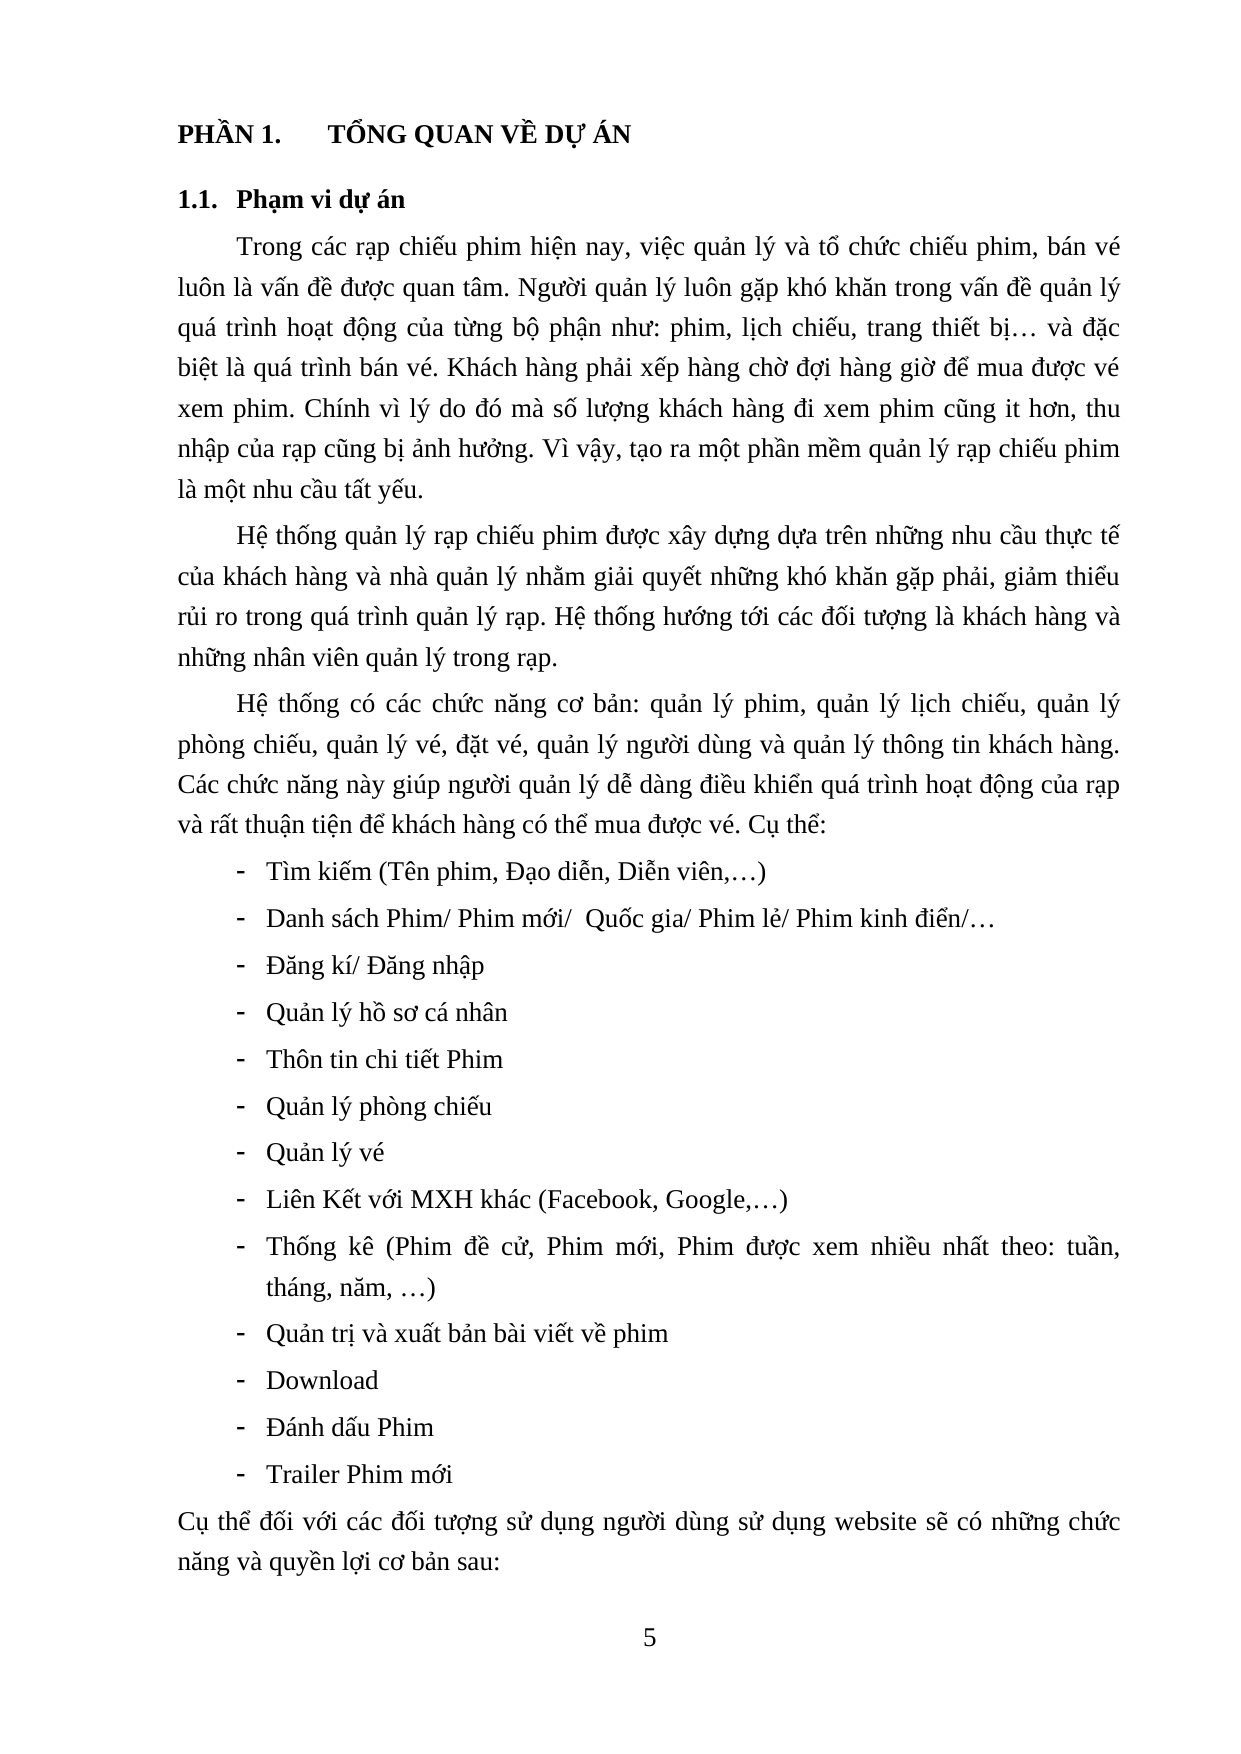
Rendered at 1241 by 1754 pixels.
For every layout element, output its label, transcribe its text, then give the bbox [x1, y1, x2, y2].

text Quản lý phòng chiếu [236, 1089, 1122, 1121]
subtitle Phạm vi dự án [177, 183, 1122, 215]
subtitle Tổng quan về dự án [177, 118, 1122, 149]
text Thôn tin chi tiết Phim [236, 1043, 1122, 1074]
text Download [236, 1364, 1122, 1396]
text Quản lý vé [236, 1136, 1122, 1168]
text Trailer Phim mới [236, 1458, 1122, 1489]
text Danh sách Phim/ Phim mới/ Quốc gia/ Phim lẻ/ Phim kinh điển/… [236, 902, 1122, 933]
text Thống kê (Phim đề cử, Phim mới, Phim được xem nhiều nhất theo: tuần, tháng, năm, …) [236, 1230, 1122, 1302]
text Tìm kiếm (Tên phim, Đạo diễn, Diễn viên,…) [236, 855, 1122, 886]
text Liên Kết với MXH khác (Facebook, Google,…) [236, 1183, 1122, 1214]
text Trong các rạp chiếu phim hiện nay, việc quản lý và tổ chức chiếu phim, bán vé luôn là vấn đề được quan tâm. Người quản lý luôn gặp khó khăn trong vấn đề quản lý quá trình hoạt động của từng bộ phận như: phim, lịch chiếu, trang thiết bị… và đặc biệt là quá trình bán vé. Khách hàng phải xếp hàng chờ đợi hàng giờ để mua được vé xem phim. Chính vì lý do đó mà số lượng khách hàng đi xem phim cũng it hơn, thu nhập của rạp cũng bị ảnh hưởng. Vì vậy, tạo ra một phần mềm quản lý rạp chiếu phim là một nhu cầu tất yếu. [177, 230, 1122, 504]
text Quản lý hồ sơ cá nhân [236, 996, 1122, 1027]
text Cụ thể đối với các đối tượng sử dụng người dùng sử dụng website sẽ có những chức năng và quyền lợi cơ bản sau: [177, 1505, 1122, 1576]
text Quản trị và xuất bản bài viết về phim [236, 1317, 1122, 1349]
text Hệ thống quản lý rạp chiếu phim được xây dựng dựa trên những nhu cầu thực tế của khách hàng và nhà quản lý nhằm giải quyết những khó khăn gặp phải, giảm thiểu rủi ro trong quá trình quản lý rạp. Hệ thống hướng tới các đối tượng là khách hàng và những nhân viên quản lý trong rạp. [177, 519, 1122, 672]
text Hệ thống có các chức năng cơ bản: quản lý phim, quản lý lịch chiếu, quản lý phòng chiếu, quản lý vé, đặt vé, quản lý người dùng và quản lý thông tin khách hàng. Các chức năng này giúp người quản lý dễ dàng điều khiển quá trình hoạt động của rạp và rất thuận tiện để khách hàng có thể mua được vé. Cụ thể: [177, 687, 1122, 840]
text Đánh dấu Phim [236, 1411, 1122, 1442]
text Đăng kí/ Đăng nhập [236, 949, 1122, 980]
